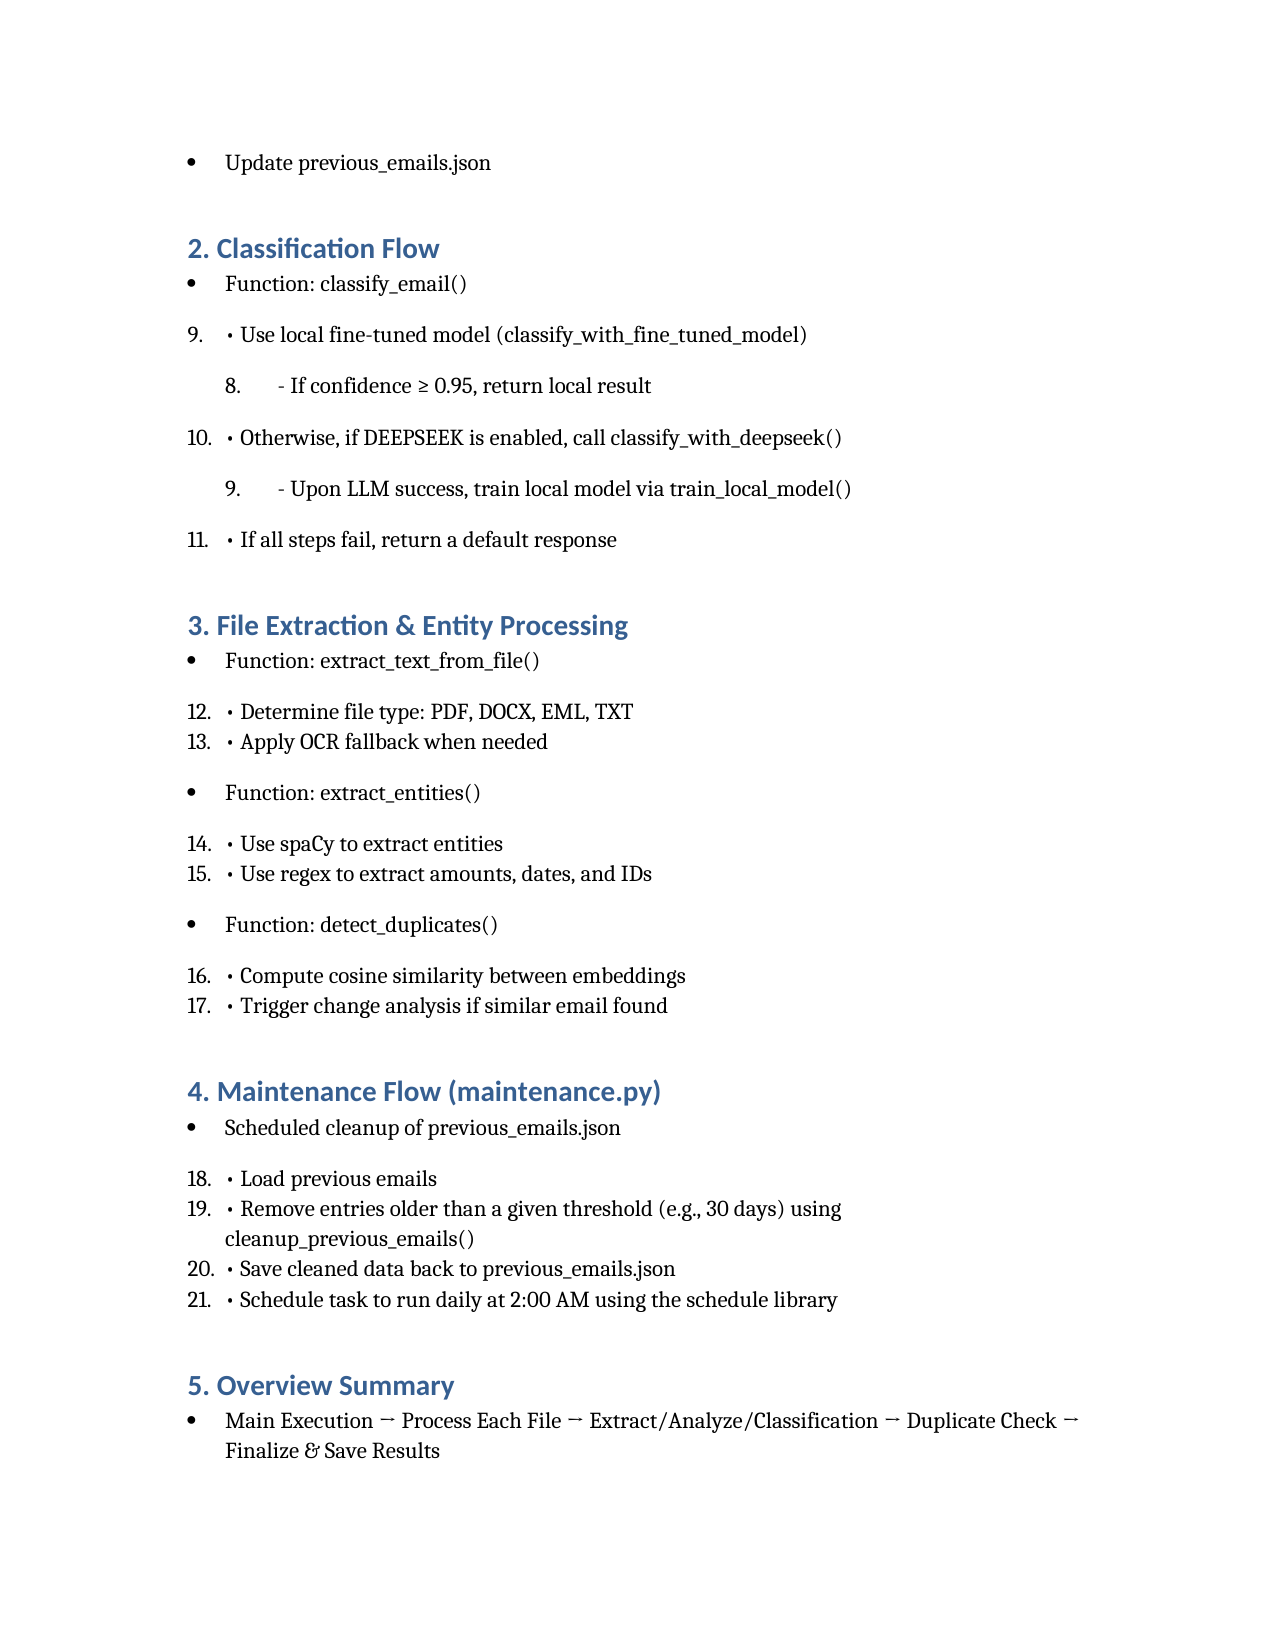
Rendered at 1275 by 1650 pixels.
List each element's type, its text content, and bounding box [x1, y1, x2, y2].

list • Otherwise, if DEEPSEEK is enabled, call classify_with_deepseek() [187, 424, 1087, 451]
list Function: detect_duplicates() [187, 912, 1087, 938]
list • If all steps fail, return a default response [187, 526, 1087, 553]
list Function: classify_email() [187, 271, 1087, 297]
list Function: extract_text_from_file() [187, 647, 1087, 674]
list • Load previous emails [187, 1166, 1087, 1192]
list • Use regex to extract amounts, dates, and IDs [187, 861, 1087, 887]
list • Determine file type: PDF, DOCX, EML, TXT [187, 698, 1087, 725]
list • Remove entries older than a given threshold (e.g., 30 days) using cleanup_previous_emails() [187, 1196, 1087, 1252]
list • Trigger change analysis if similar email found [187, 993, 1087, 1020]
subtitle 3. File Extraction & Entity Processing [187, 607, 1087, 642]
list Scheduled cleanup of previous_emails.json [187, 1114, 1087, 1141]
subtitle 4. Maintenance Flow (maintenance.py) [187, 1073, 1087, 1109]
list • Use spaCy to extract entities [187, 831, 1087, 857]
list - Upon LLM success, train local model via train_local_model() [225, 475, 1087, 502]
list • Save cleaned data back to previous_emails.json [187, 1256, 1087, 1282]
list • Apply OCR fallback when needed [187, 729, 1087, 755]
subtitle 2. Classification Flow [187, 230, 1087, 266]
list • Use local fine-tuned model (classify_with_fine_tuned_model) [187, 322, 1087, 348]
list Main Execution → Process Each File → Extract/Analyze/Classification → Duplicate Check → Finalize & Save Results [187, 1407, 1087, 1464]
list Update previous_emails.json [187, 150, 1087, 176]
list Function: extract_entities() [187, 780, 1087, 806]
list - If confidence ≥ 0.95, return local result [225, 373, 1087, 399]
subtitle 5. Overview Summary [187, 1367, 1087, 1402]
list • Compute cosine similarity between embeddings [187, 963, 1087, 989]
list • Schedule task to run daily at 2:00 AM using the schedule library [187, 1286, 1087, 1313]
